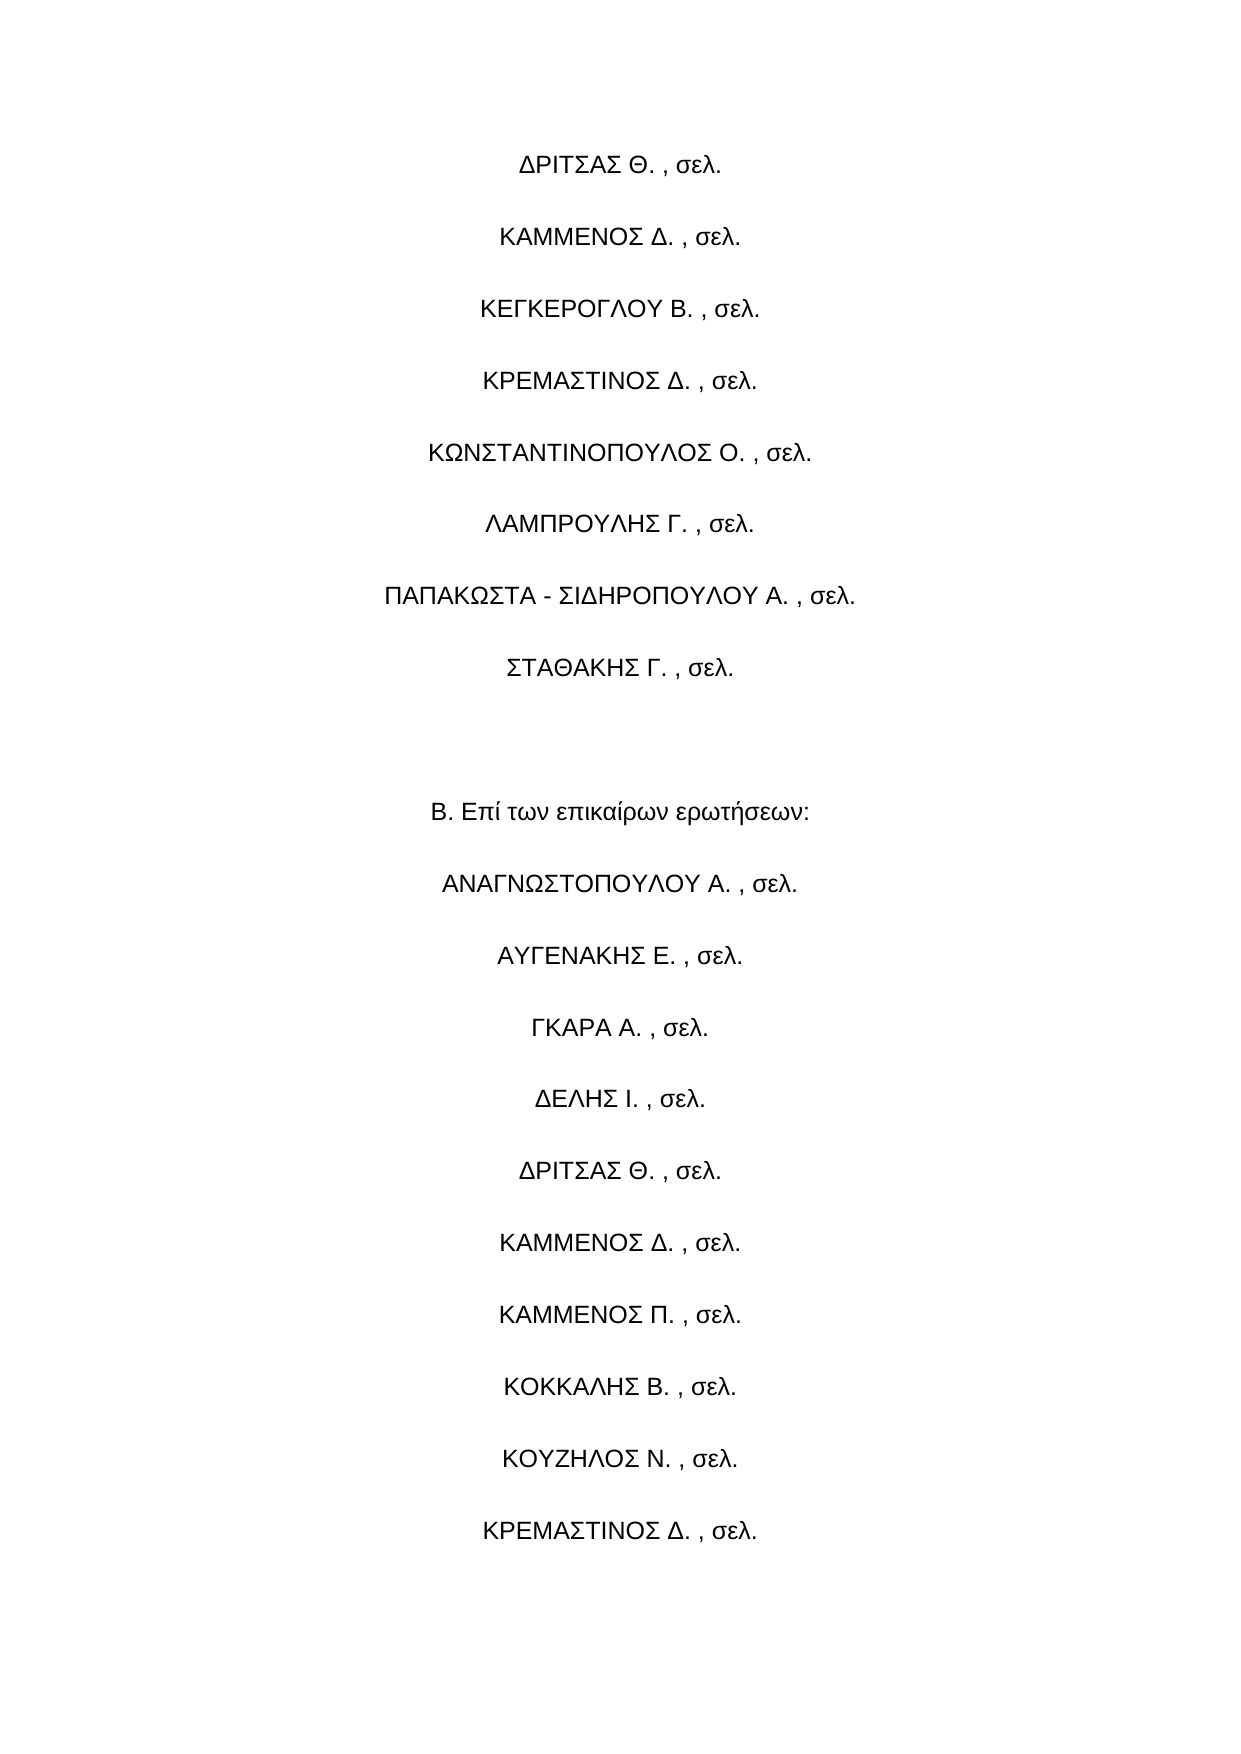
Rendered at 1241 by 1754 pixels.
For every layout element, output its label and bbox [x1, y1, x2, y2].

text [187, 150, 1053, 1544]
